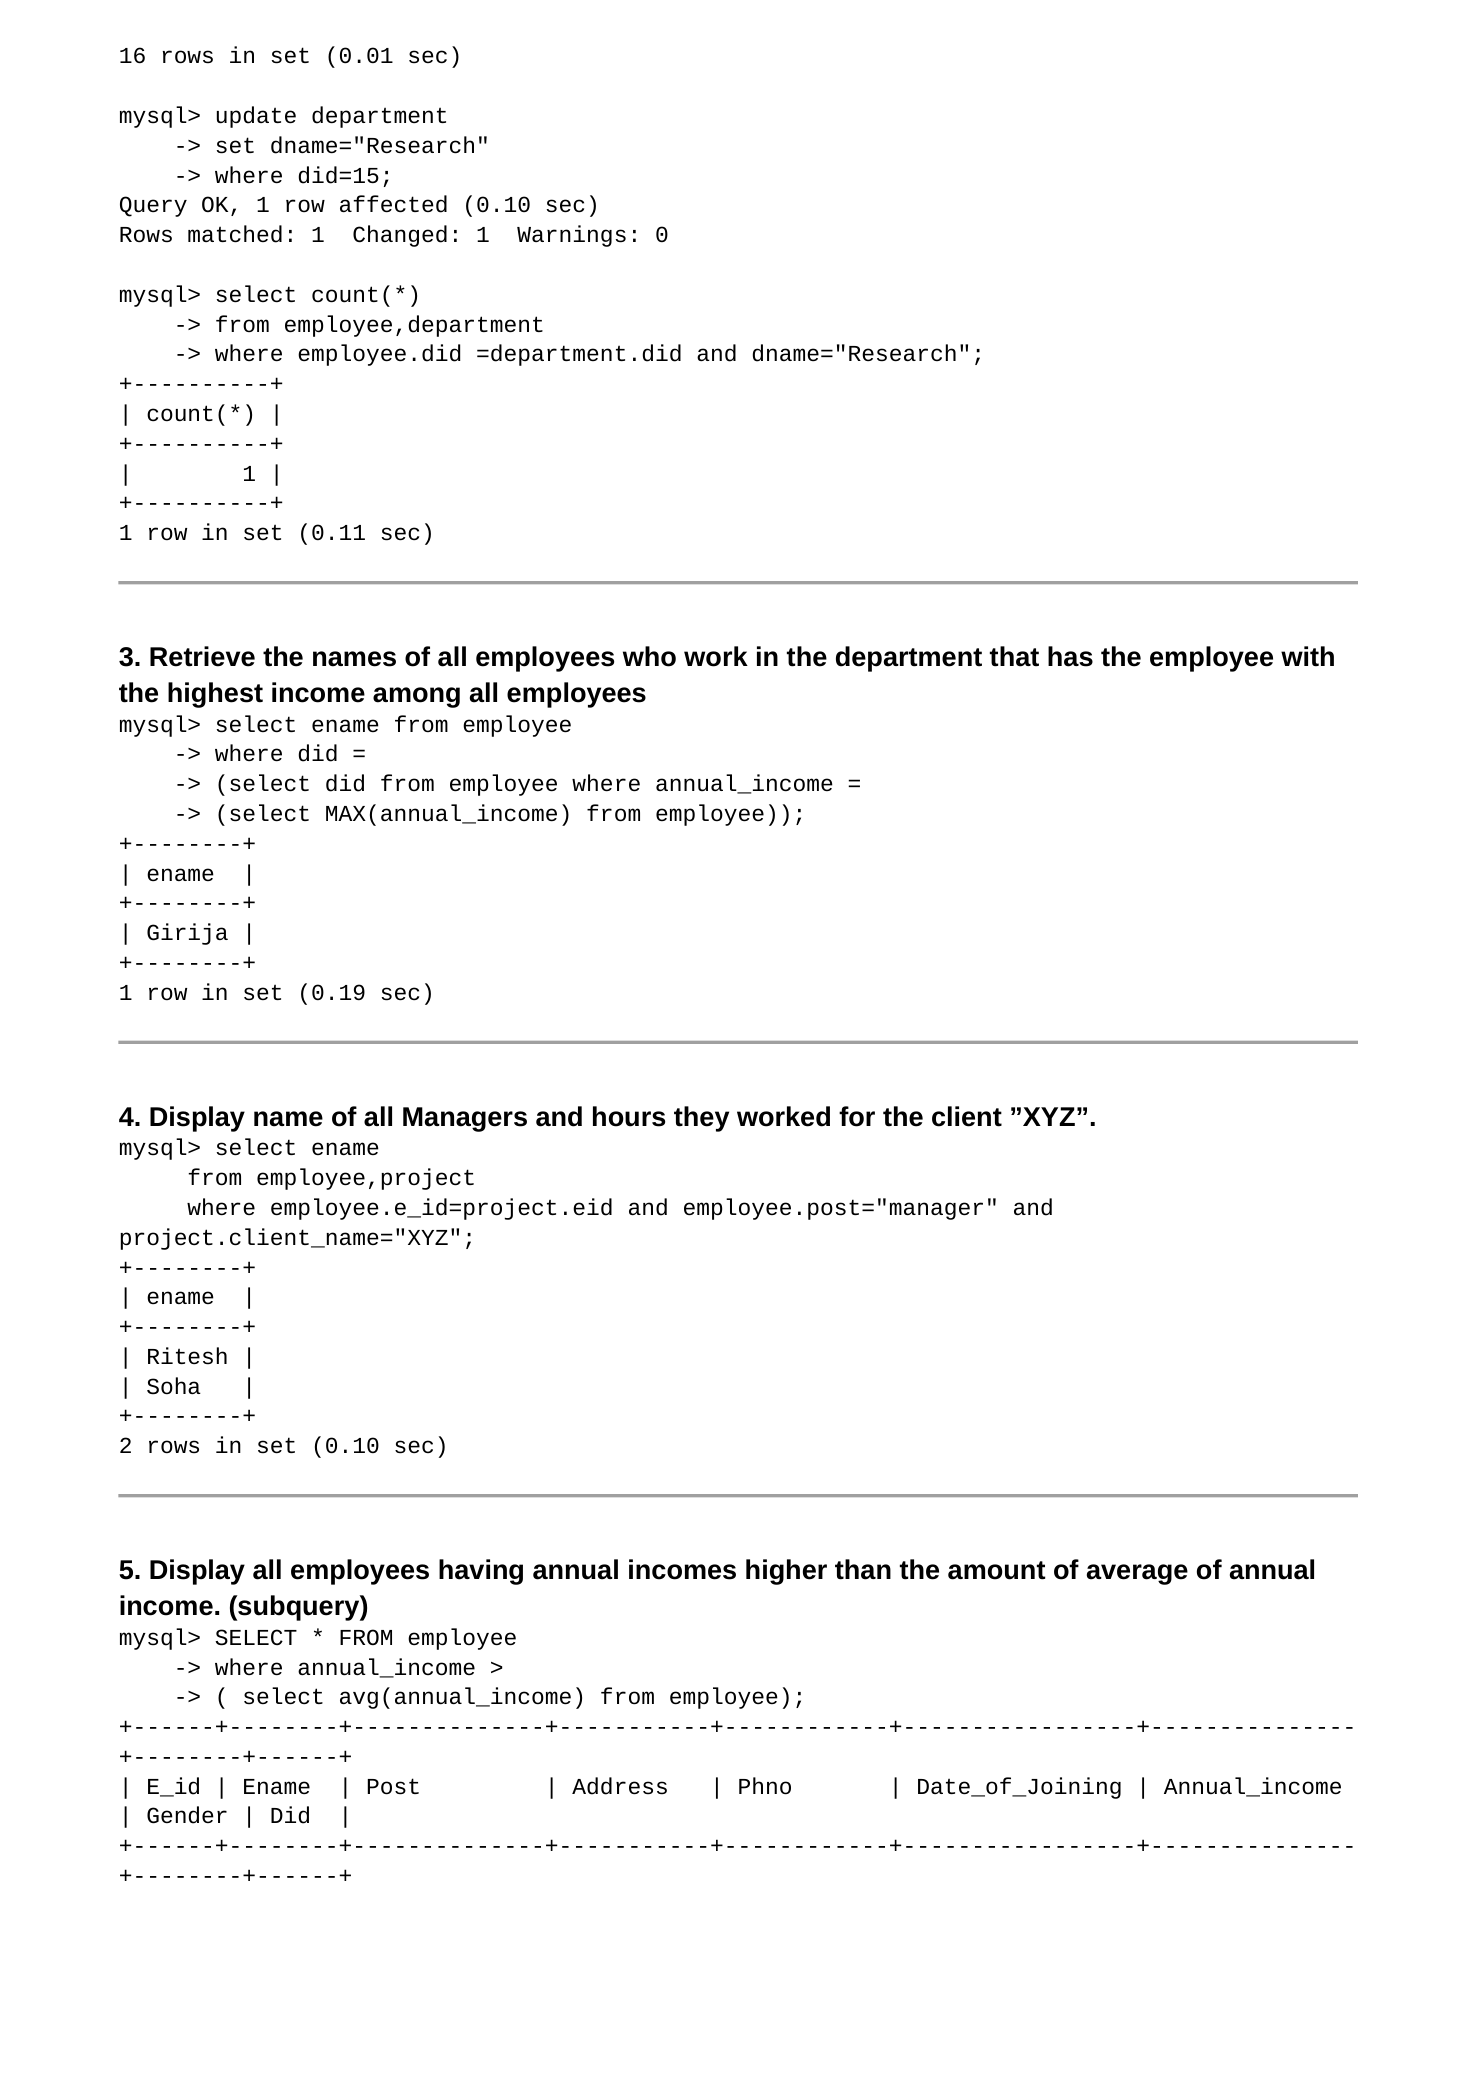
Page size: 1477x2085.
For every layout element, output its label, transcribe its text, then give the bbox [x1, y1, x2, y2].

text mysql> update department [118, 104, 1358, 130]
text +----------+ [118, 492, 1358, 518]
text -> where employee.did =department.did and dname="Research"; [118, 343, 1358, 369]
text -> ( select avg(annual_income) from employee); [118, 1686, 1358, 1712]
text +--------+ [118, 1315, 1358, 1341]
text | E_id | Ename | Post | Address | Phno | Date_of_Joining | Annual_income | Gender | Did | [118, 1775, 1358, 1831]
text mysql> select ename [118, 1137, 1358, 1163]
text Rows matched: 1 Changed: 1 Warnings: 0 [118, 224, 1358, 249]
text mysql> select ename from employee [118, 713, 1358, 739]
text -> where did = [118, 743, 1358, 769]
text | count(*) | [118, 402, 1358, 428]
text +--------+ [118, 1405, 1358, 1431]
text -> (select did from employee where annual_income = [118, 773, 1358, 798]
text mysql> SELECT * FROM employee [118, 1626, 1358, 1652]
text | Girija | [118, 922, 1358, 947]
text | Soha | [118, 1375, 1358, 1401]
text 3. Retrieve the names of all employees who work in the department that has the employee with the highest income among all employees [118, 641, 1358, 708]
text Query OK, 1 row affected (0.10 sec) [118, 194, 1358, 220]
text 4. Display name of all Managers and hours they worked for the client ”XYZ”. [118, 1101, 1358, 1132]
text +----------+ [118, 432, 1358, 458]
text 16 rows in set (0.01 sec) [118, 45, 1358, 71]
text +--------+ [118, 832, 1358, 858]
text -> where annual_income > [118, 1656, 1358, 1682]
text mysql> select count(*) [118, 283, 1358, 309]
text -> from employee,department [118, 313, 1358, 339]
text | 1 | [118, 462, 1358, 488]
text from employee,project [118, 1166, 1358, 1192]
text -> where did=15; [118, 164, 1358, 190]
text +------+--------+--------------+-----------+------------+-----------------+---------------+--------+------+ [118, 1834, 1358, 1890]
text | ename | [118, 862, 1358, 888]
text -> (select MAX(annual_income) from employee)); [118, 802, 1358, 828]
text 1 row in set (0.19 sec) [118, 981, 1358, 1007]
text 5. Display all employees having annual incomes higher than the amount of average of annual income. (subquery) [118, 1554, 1358, 1621]
text | ename | [118, 1286, 1358, 1312]
text | Ritesh | [118, 1345, 1358, 1371]
text +----------+ [118, 373, 1358, 398]
text +--------+ [118, 951, 1358, 977]
text +------+--------+--------------+-----------+------------+-----------------+---------------+--------+------+ [118, 1715, 1358, 1771]
text 1 row in set (0.11 sec) [118, 522, 1358, 547]
text +--------+ [118, 1256, 1358, 1282]
text 2 rows in set (0.10 sec) [118, 1434, 1358, 1461]
text -> set dname="Research" [118, 134, 1358, 160]
text where employee.e_id=project.eid and employee.post="manager" and project.client_name="XYZ"; [118, 1196, 1358, 1252]
text +--------+ [118, 892, 1358, 918]
